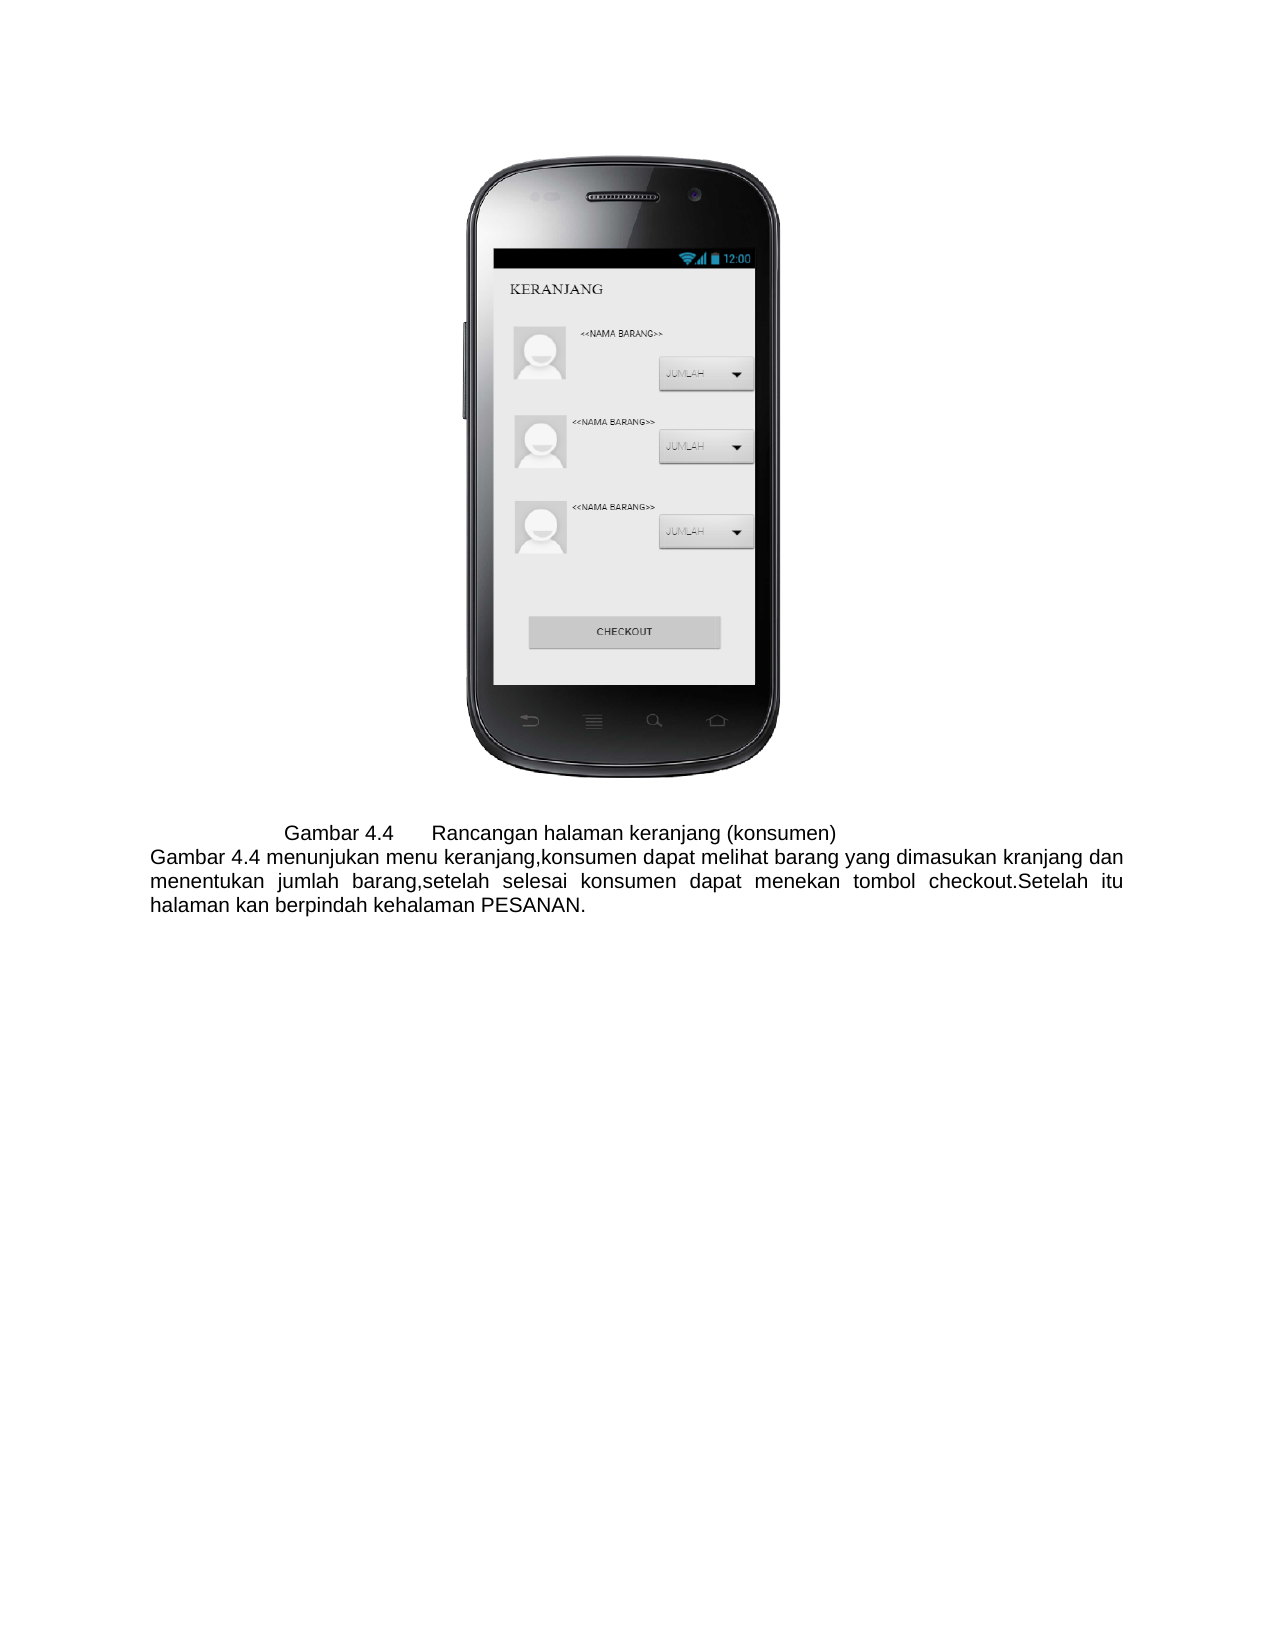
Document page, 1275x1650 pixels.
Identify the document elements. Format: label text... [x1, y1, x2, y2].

text Gambar 4.4 menunjukan menu keranjang,konsumen dapat melihat barang yang dimasukan kranjang dan menentukan jumlah barang,setelah selesai konsumen dapat menekan tombol checkout.Setelah itu halaman kan berpindah kehalaman PESANAN. [150, 845, 1125, 917]
picture [462, 155, 780, 778]
list Rancangan halaman keranjang (konsumen) [394, 821, 1125, 845]
